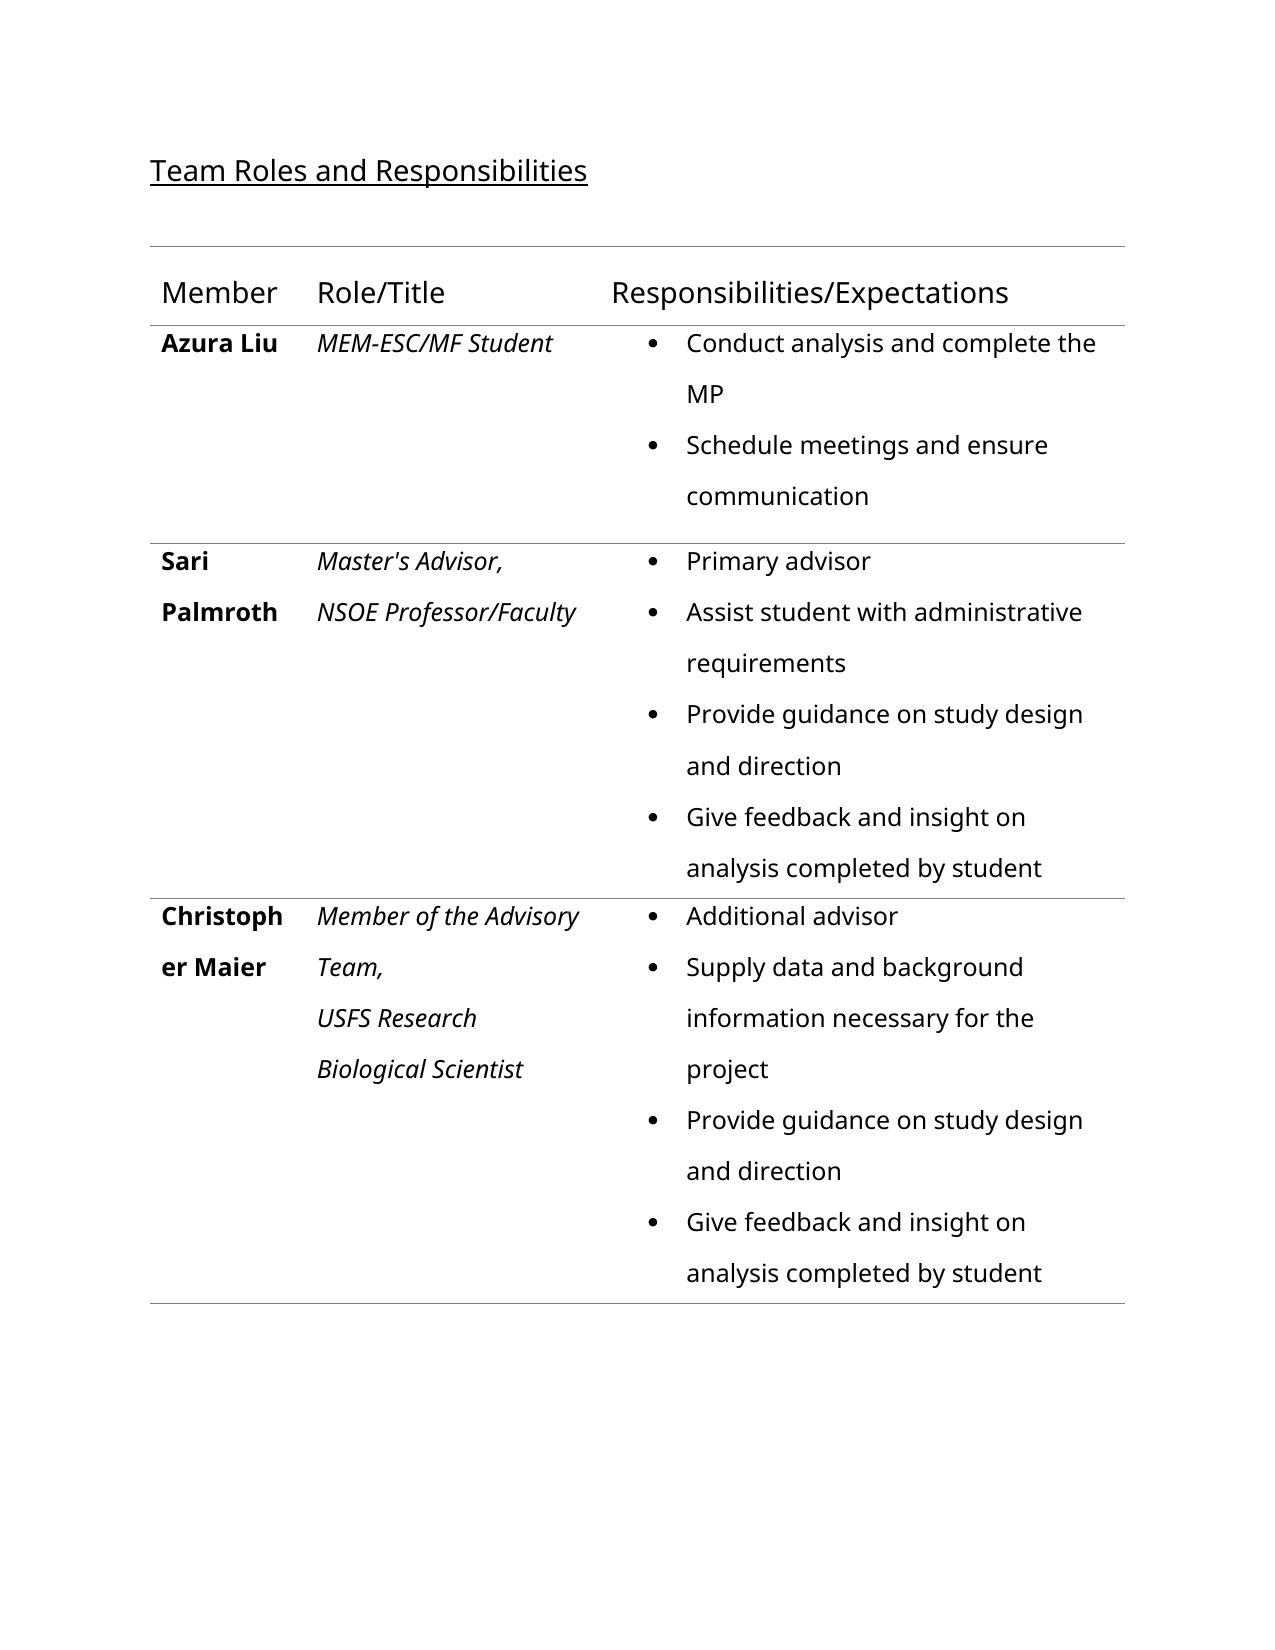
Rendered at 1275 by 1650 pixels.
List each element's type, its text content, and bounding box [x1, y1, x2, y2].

table_cell Master's Advisor, NSOE Professor/Faculty [305, 544, 600, 897]
table_cell Sari Palmroth [150, 544, 305, 897]
table_cell Azura Liu [150, 326, 305, 543]
table_header Responsibilities/Expectations [600, 247, 1125, 325]
table_cell MEM-ESC/MF Student [305, 326, 600, 543]
table_cell Conduct analysis and complete the MP Schedule meetings and ensure communication [600, 326, 1125, 543]
table_cell Christopher Maier [150, 899, 305, 1303]
table_header Role/Title [305, 247, 600, 325]
table_cell Additional advisor Supply data and background information necessary for the project Provide guidance on study design and direction Give feedback and insight on analysis completed by student [600, 899, 1125, 1303]
text Team Roles and Responsibilities [150, 150, 1125, 190]
table_header Member [150, 247, 305, 325]
table_cell Member of the Advisory Team, USFS Research Biological Scientist [305, 899, 600, 1303]
table_cell Primary advisor Assist student with administrative requirements Provide guidance on study design and direction Give feedback and insight on analysis completed by student [600, 544, 1125, 897]
